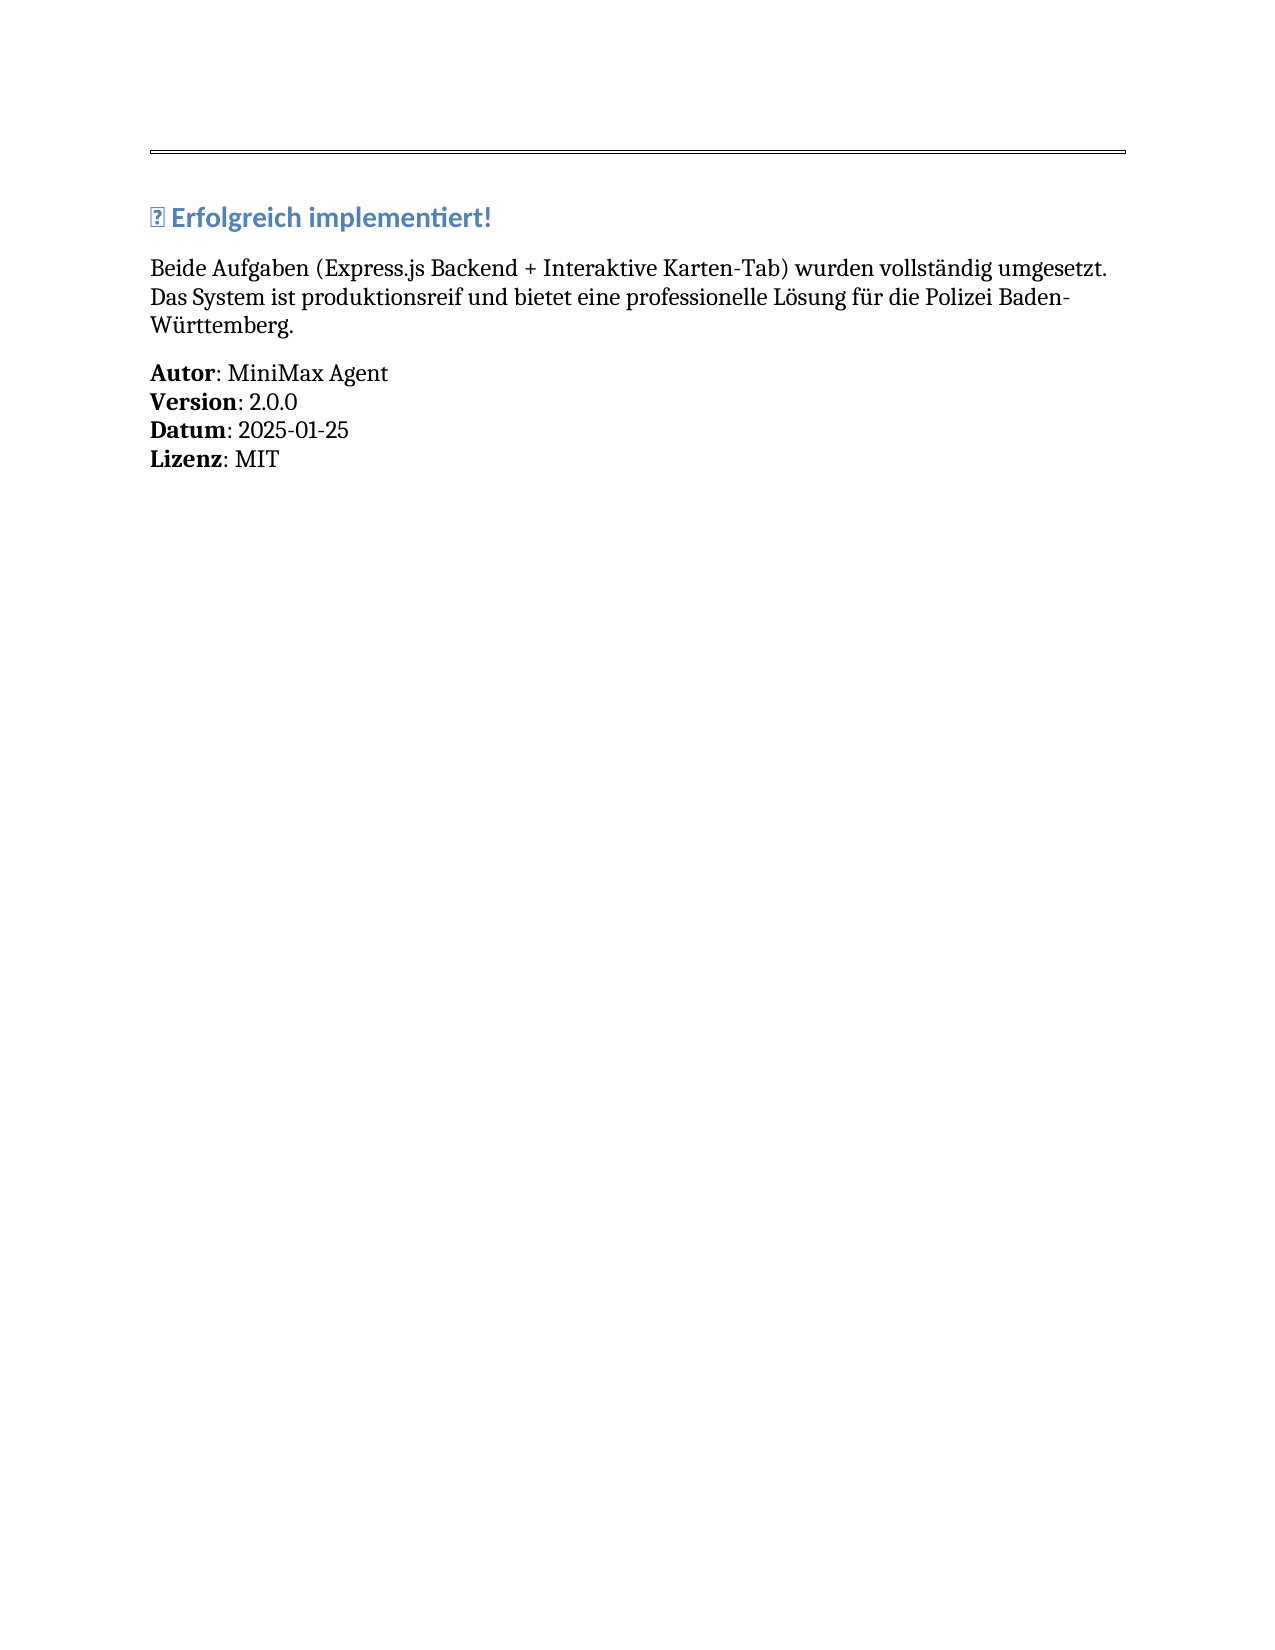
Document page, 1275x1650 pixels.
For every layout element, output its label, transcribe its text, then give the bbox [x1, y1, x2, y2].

text Autor: MiniMax Agent Version: 2.0.0 Datum: 2025-01-25 Lizenz: MIT [150, 359, 1125, 474]
subtitle 🎉 Erfolgreich implementiert! [150, 199, 1125, 235]
text Beide Aufgaben (Express.js Backend + Interaktive Karten-Tab) wurden vollständig umgesetzt. Das System ist produktionsreif und bietet eine professionelle Lösung für die Polizei Baden-Württemberg. [150, 254, 1125, 340]
